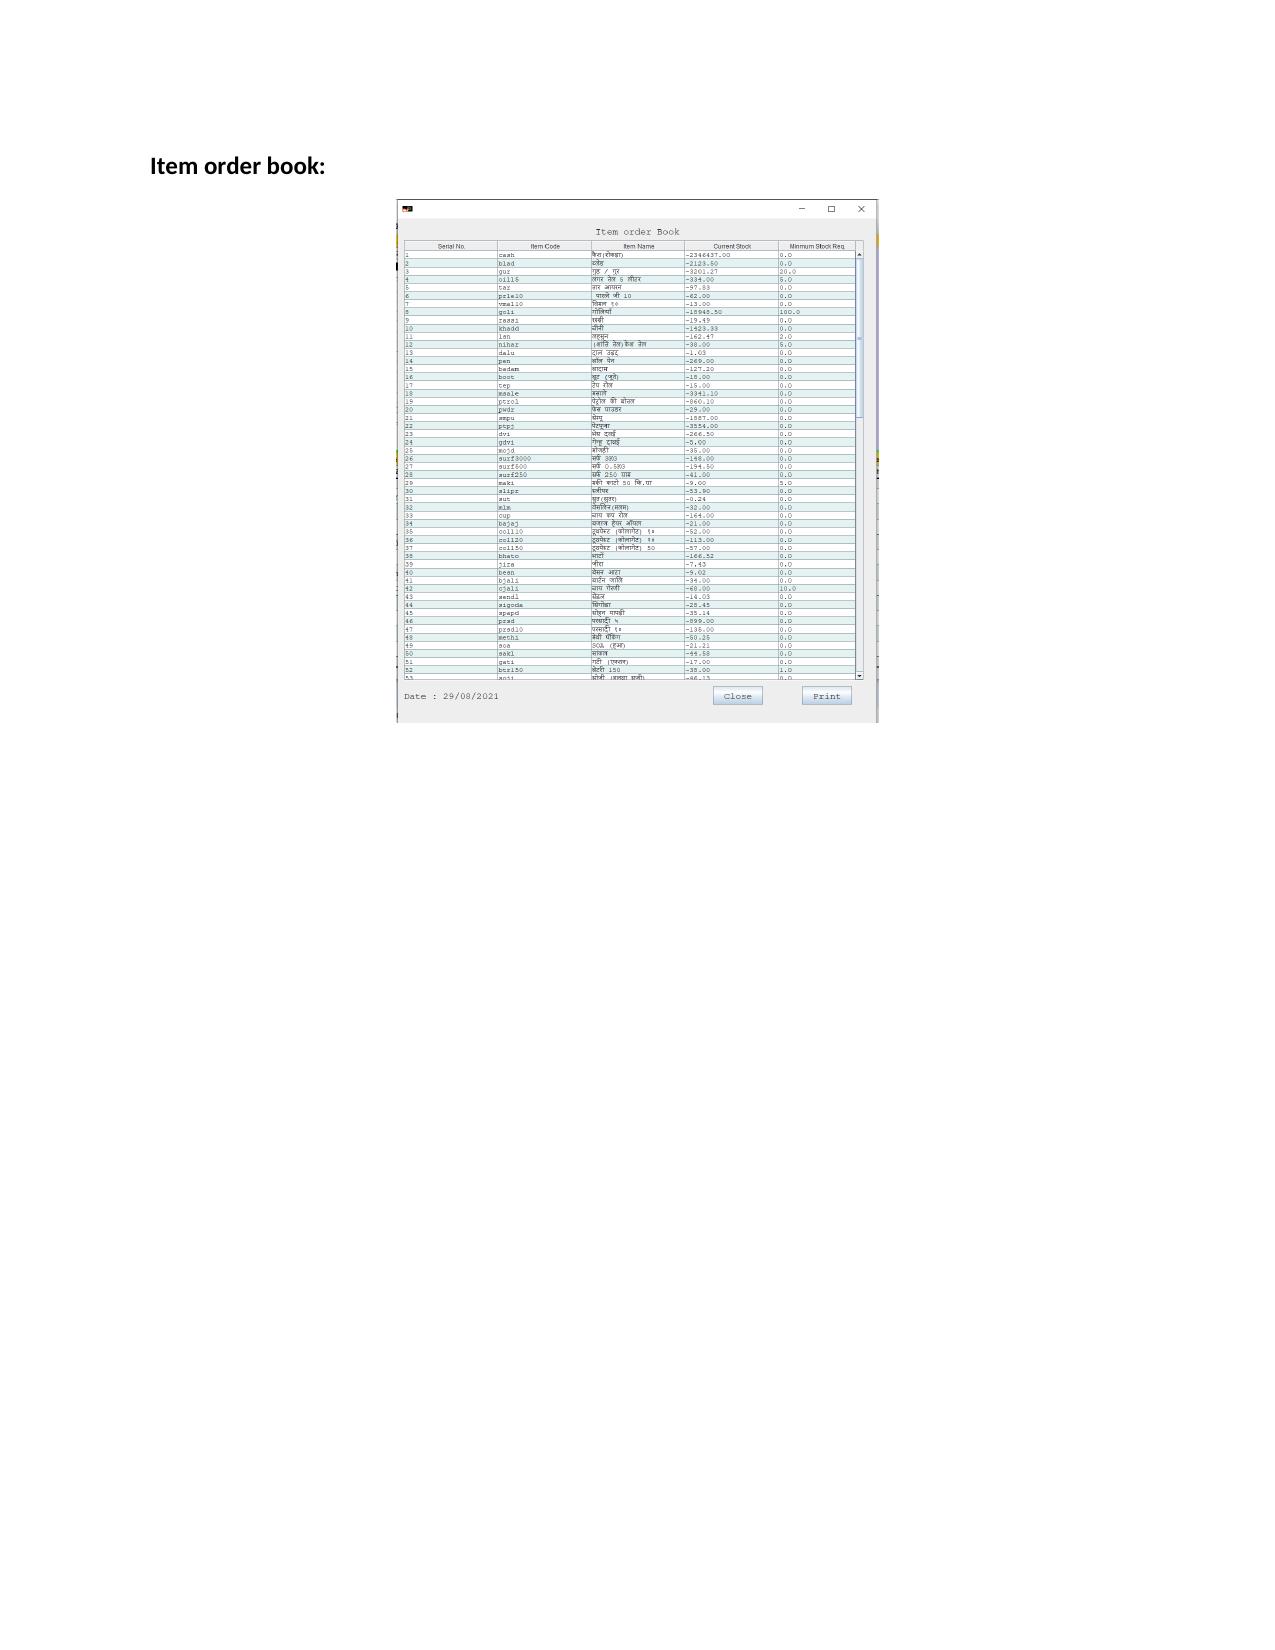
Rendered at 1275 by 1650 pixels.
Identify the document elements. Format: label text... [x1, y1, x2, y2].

text Item order book: [150, 150, 1125, 181]
picture [396, 199, 879, 723]
